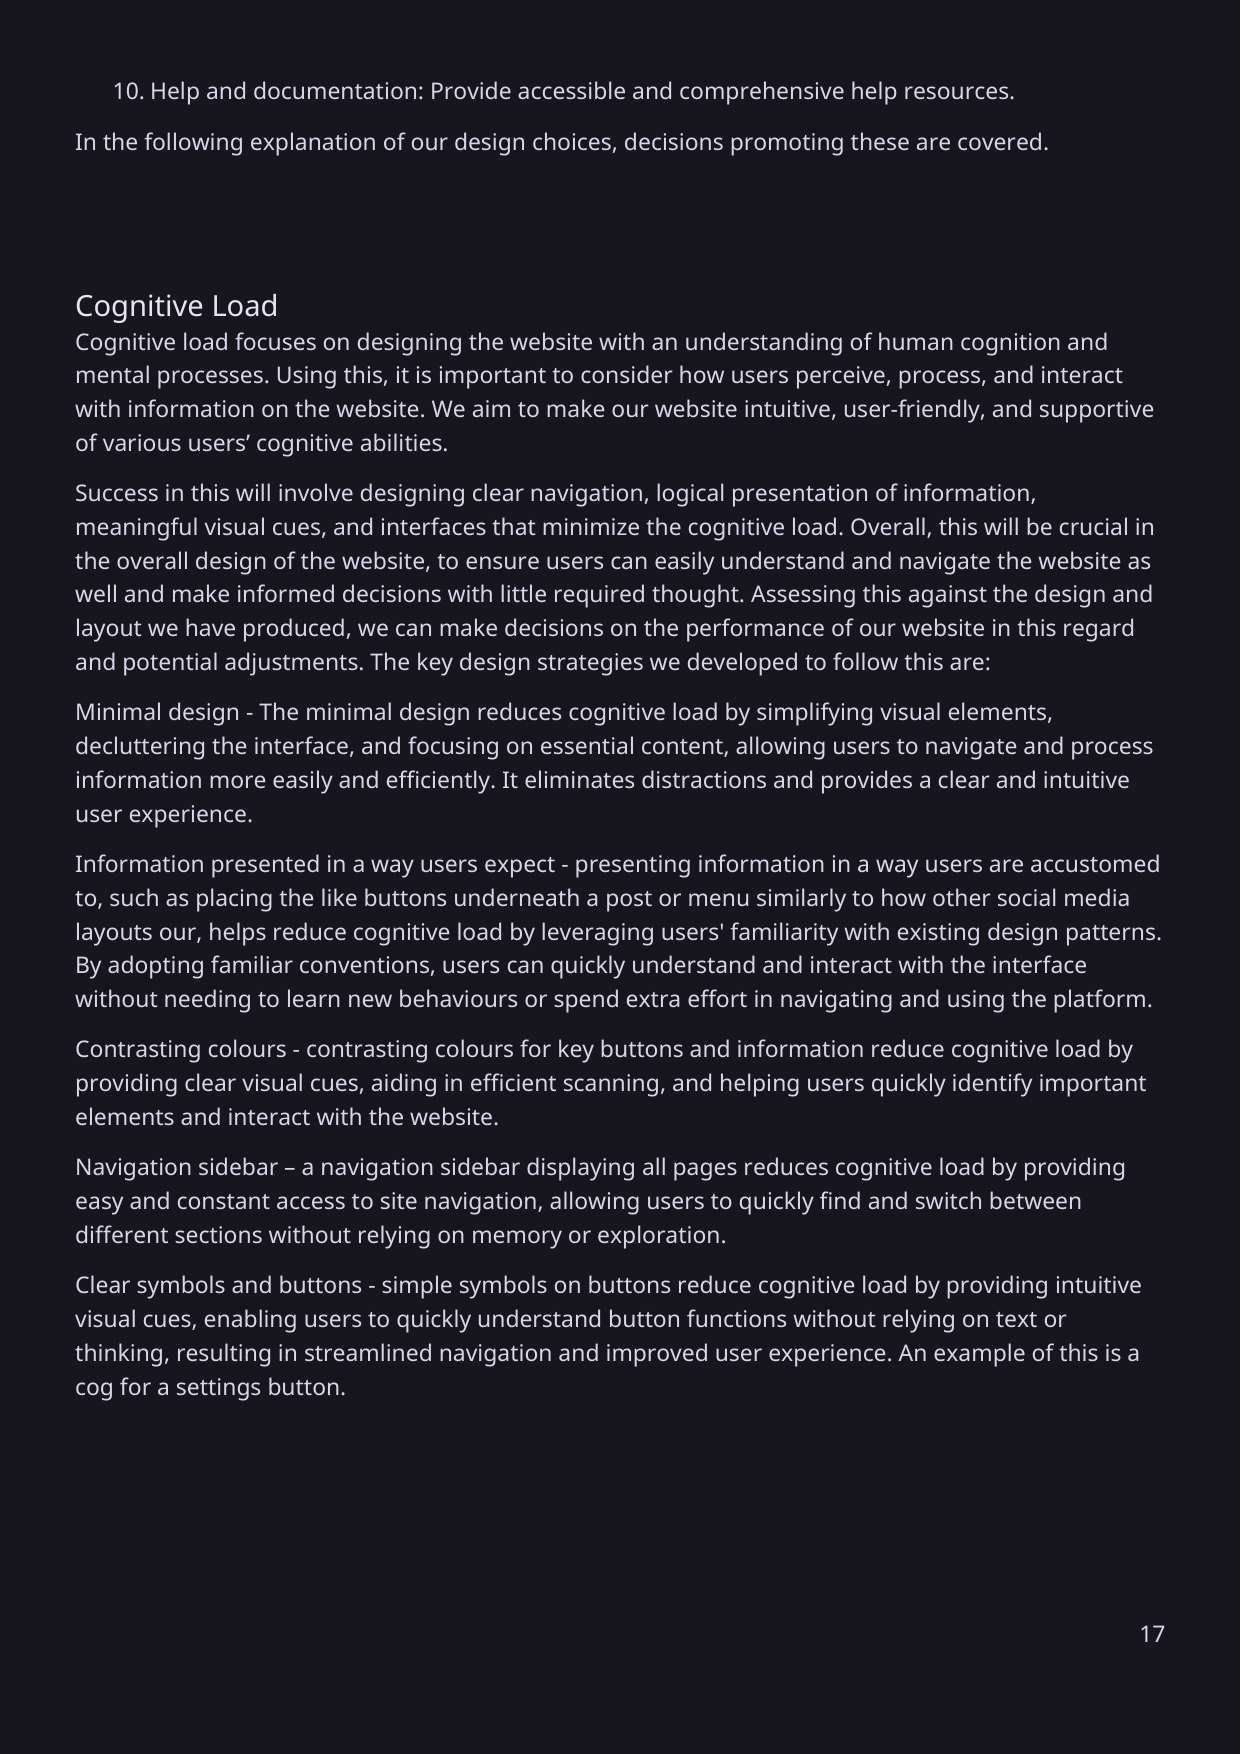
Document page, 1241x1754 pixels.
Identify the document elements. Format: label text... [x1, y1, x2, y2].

text Contrasting colours - contrasting colours for key buttons and information reduce cognitive load by providing clear visual cues, aiding in efficient scanning, and helping users quickly identify important elements and interact with the website. [75, 1033, 1165, 1132]
list Help and documentation: Provide accessible and comprehensive help resources. [112, 75, 1165, 106]
text Success in this will involve designing clear navigation, logical presentation of information, meaningful visual cues, and interfaces that minimize the cognitive load. Overall, this will be crucial in the overall design of the website, to ensure users can easily understand and navigate the website as well and make informed decisions with little required thought. Assessing this against the design and layout we have produced, we can make decisions on the performance of our website in this regard and potential adjustments. The key design strategies we developed to follow this are: [75, 477, 1165, 677]
text Navigation sidebar – a navigation sidebar displaying all pages reduces cognitive load by providing easy and constant access to site navigation, allowing users to quickly find and switch between different sections without relying on memory or exploration. [75, 1151, 1165, 1250]
text Clear symbols and buttons - simple symbols on buttons reduce cognitive load by providing intuitive visual cues, enabling users to quickly understand button functions without relying on text or thinking, resulting in streamlined navigation and improved user experience. An example of this is a cog for a settings button. [75, 1269, 1165, 1402]
text Information presented in a way users expect - presenting information in a way users are accustomed to, such as placing the like buttons underneath a post or menu similarly to how other social media layouts our, helps reduce cognitive load by leveraging users' familiarity with existing design patterns. By adopting familiar conventions, users can quickly understand and interact with the interface without needing to learn new behaviours or spend extra effort in navigating and using the platform. [75, 848, 1165, 1014]
subtitle Cognitive Load [75, 286, 1165, 325]
text In the following explanation of our design choices, decisions promoting these are covered. [75, 125, 1165, 157]
text Minimal design - The minimal design reduces cognitive load by simplifying visual elements, decluttering the interface, and focusing on essential content, allowing users to navigate and process information more easily and efficiently. It eliminates distractions and provides a clear and intuitive user experience. [75, 696, 1165, 829]
text Cognitive load focuses on designing the website with an understanding of human cognition and mental processes. Using this, it is important to consider how users perceive, process, and interact with information on the website. We aim to make our website intuitive, user-friendly, and supportive of various users’ cognitive abilities. [75, 325, 1165, 458]
